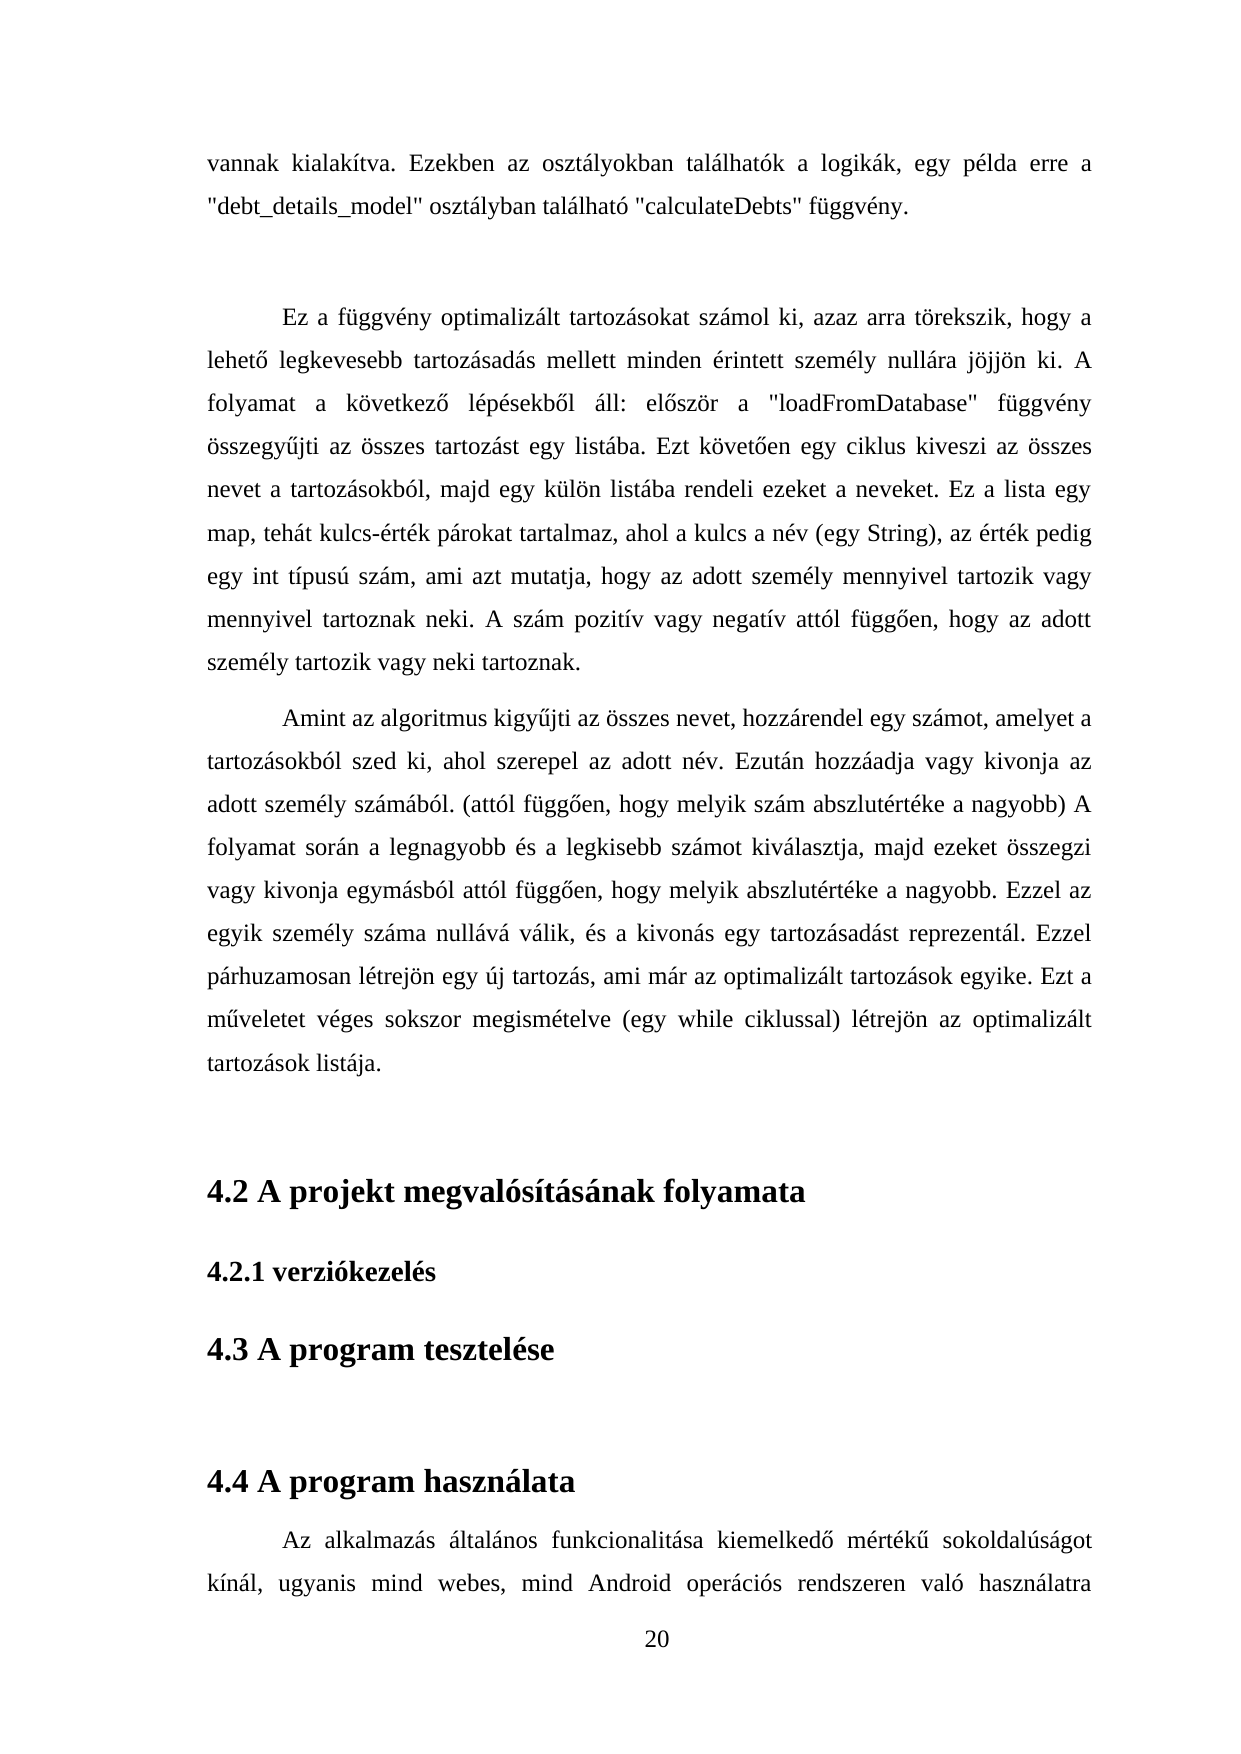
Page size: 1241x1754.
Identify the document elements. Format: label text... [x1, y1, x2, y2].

subtitle A program tesztelése [207, 1329, 1092, 1368]
subtitle verziókezelés [207, 1254, 1092, 1287]
text Amint az algoritmus kigyűjti az összes nevet, hozzárendel egy számot, amelyet a tartozásokból szed ki, ahol szerepel az adott név. Ezután hozzáadja vagy kivonja az adott személy számából. (attól függően, hogy melyik szám abszlutértéke a nagyobb) A folyamat során a legnagyobb és a legkisebb számot kiválasztja, majd ezeket összegzi vagy kivonja egymásból attól függően, hogy melyik abszlutértéke a nagyobb. Ezzel az egyik személy száma nullává válik, és a kivonás egy tartozásadást reprezentál. Ezzel párhuzamosan létrejön egy új tartozás, ami már az optimalizált tartozások egyike. Ezt a műveletet véges sokszor megismételve (egy while ciklussal) létrejön az optimalizált tartozások listája. [207, 703, 1092, 1076]
subtitle A program használata [207, 1461, 1092, 1499]
text Ez a függvény optimalizált tartozásokat számol ki, azaz arra törekszik, hogy a lehető legkevesebb tartozásadás mellett minden érintett személy nullára jöjjön ki. A folyamat a következő lépésekből áll: először a "loadFromDatabase" függvény összegyűjti az összes tartozást egy listába. Ezt követően egy ciklus kiveszi az összes nevet a tartozásokból, majd egy külön listába rendeli ezeket a neveket. Ez a lista egy map, tehát kulcs-érték párokat tartalmaz, ahol a kulcs a név (egy String), az érték pedig egy int típusú szám, ami azt mutatja, hogy az adott személy mennyivel tartozik vagy mennyivel tartoznak neki. A szám pozitív vagy negatív attól függően, hogy az adott személy tartozik vagy neki tartoznak. [207, 302, 1092, 676]
subtitle A projekt megvalósításának folyamata [207, 1171, 1092, 1210]
